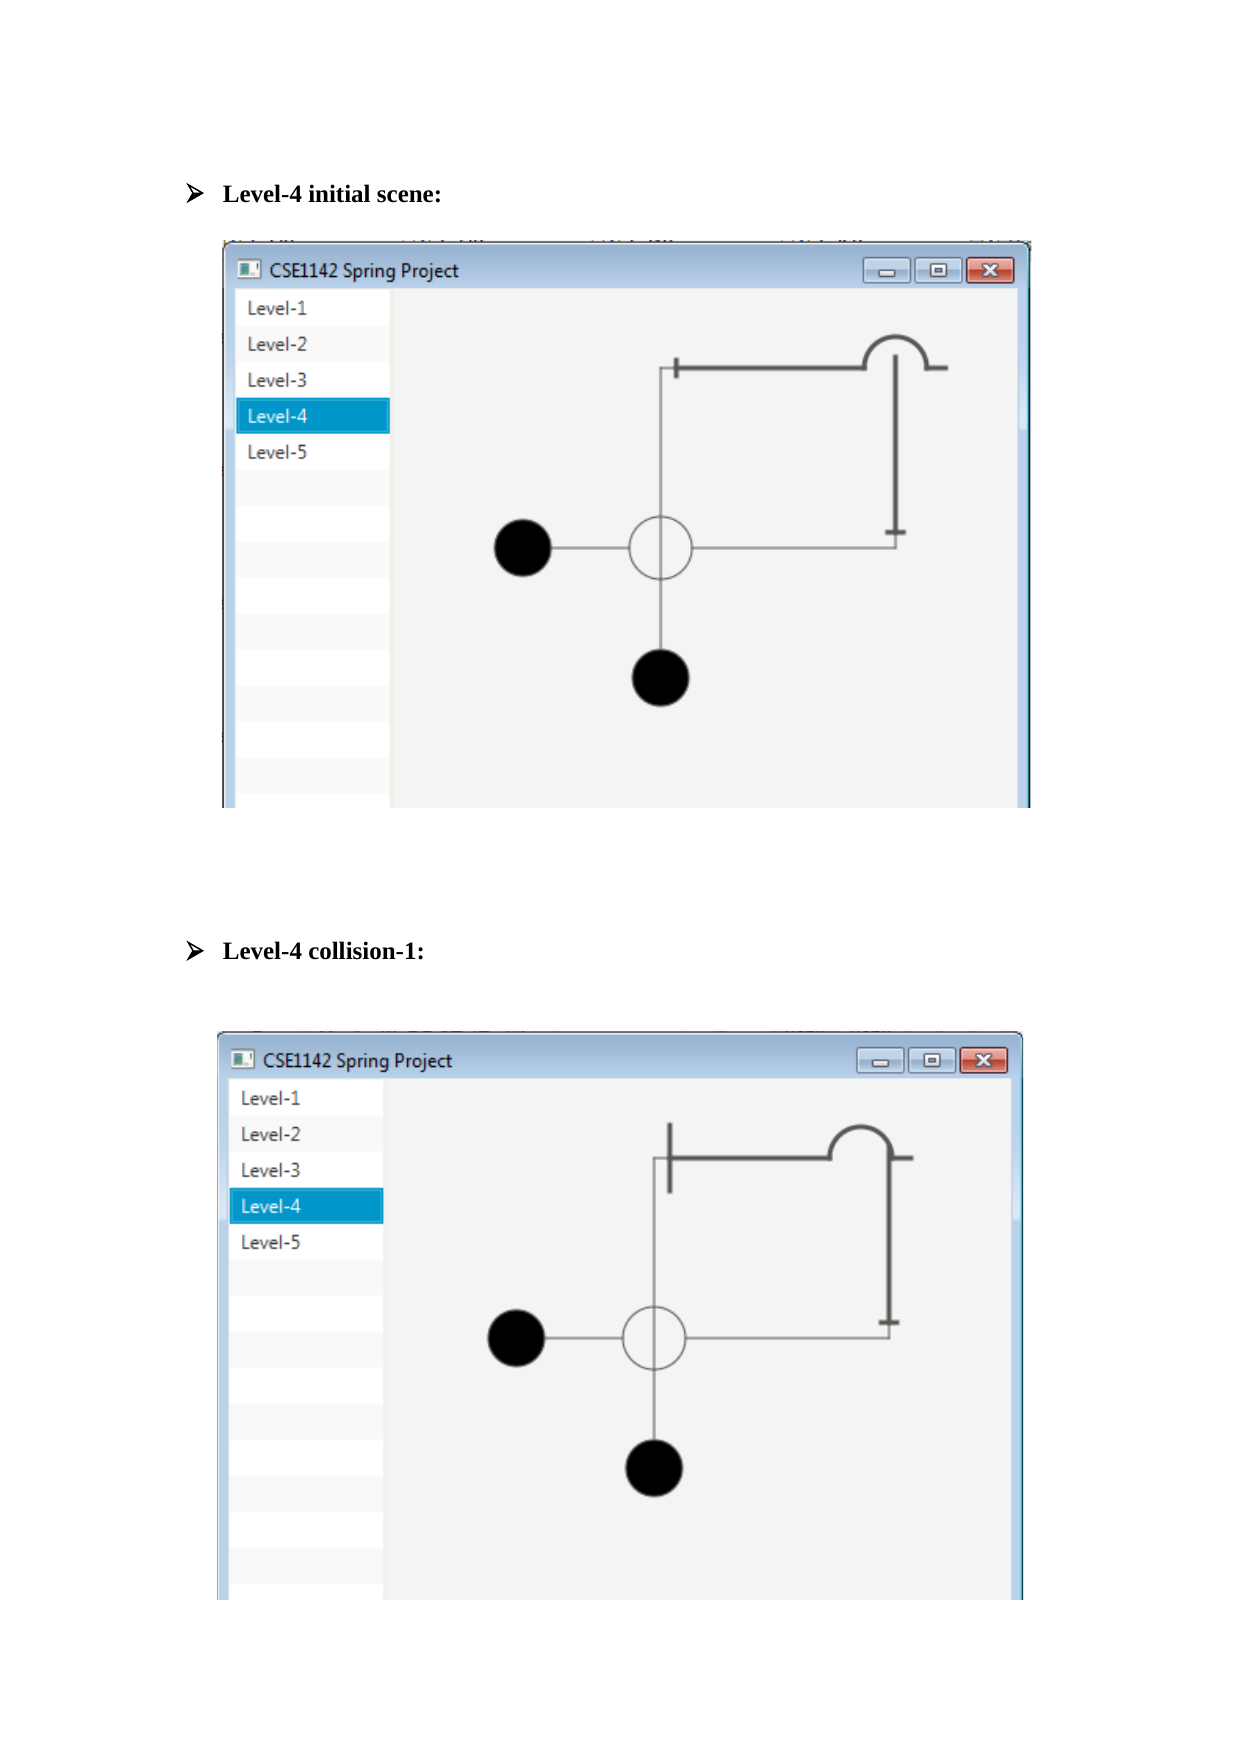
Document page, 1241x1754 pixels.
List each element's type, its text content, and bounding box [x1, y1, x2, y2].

list Level-4 initial scene: [185, 179, 1093, 207]
picture [217, 1031, 1024, 1600]
picture [221, 240, 1032, 808]
list Level-4 collision-1: [185, 936, 1093, 965]
